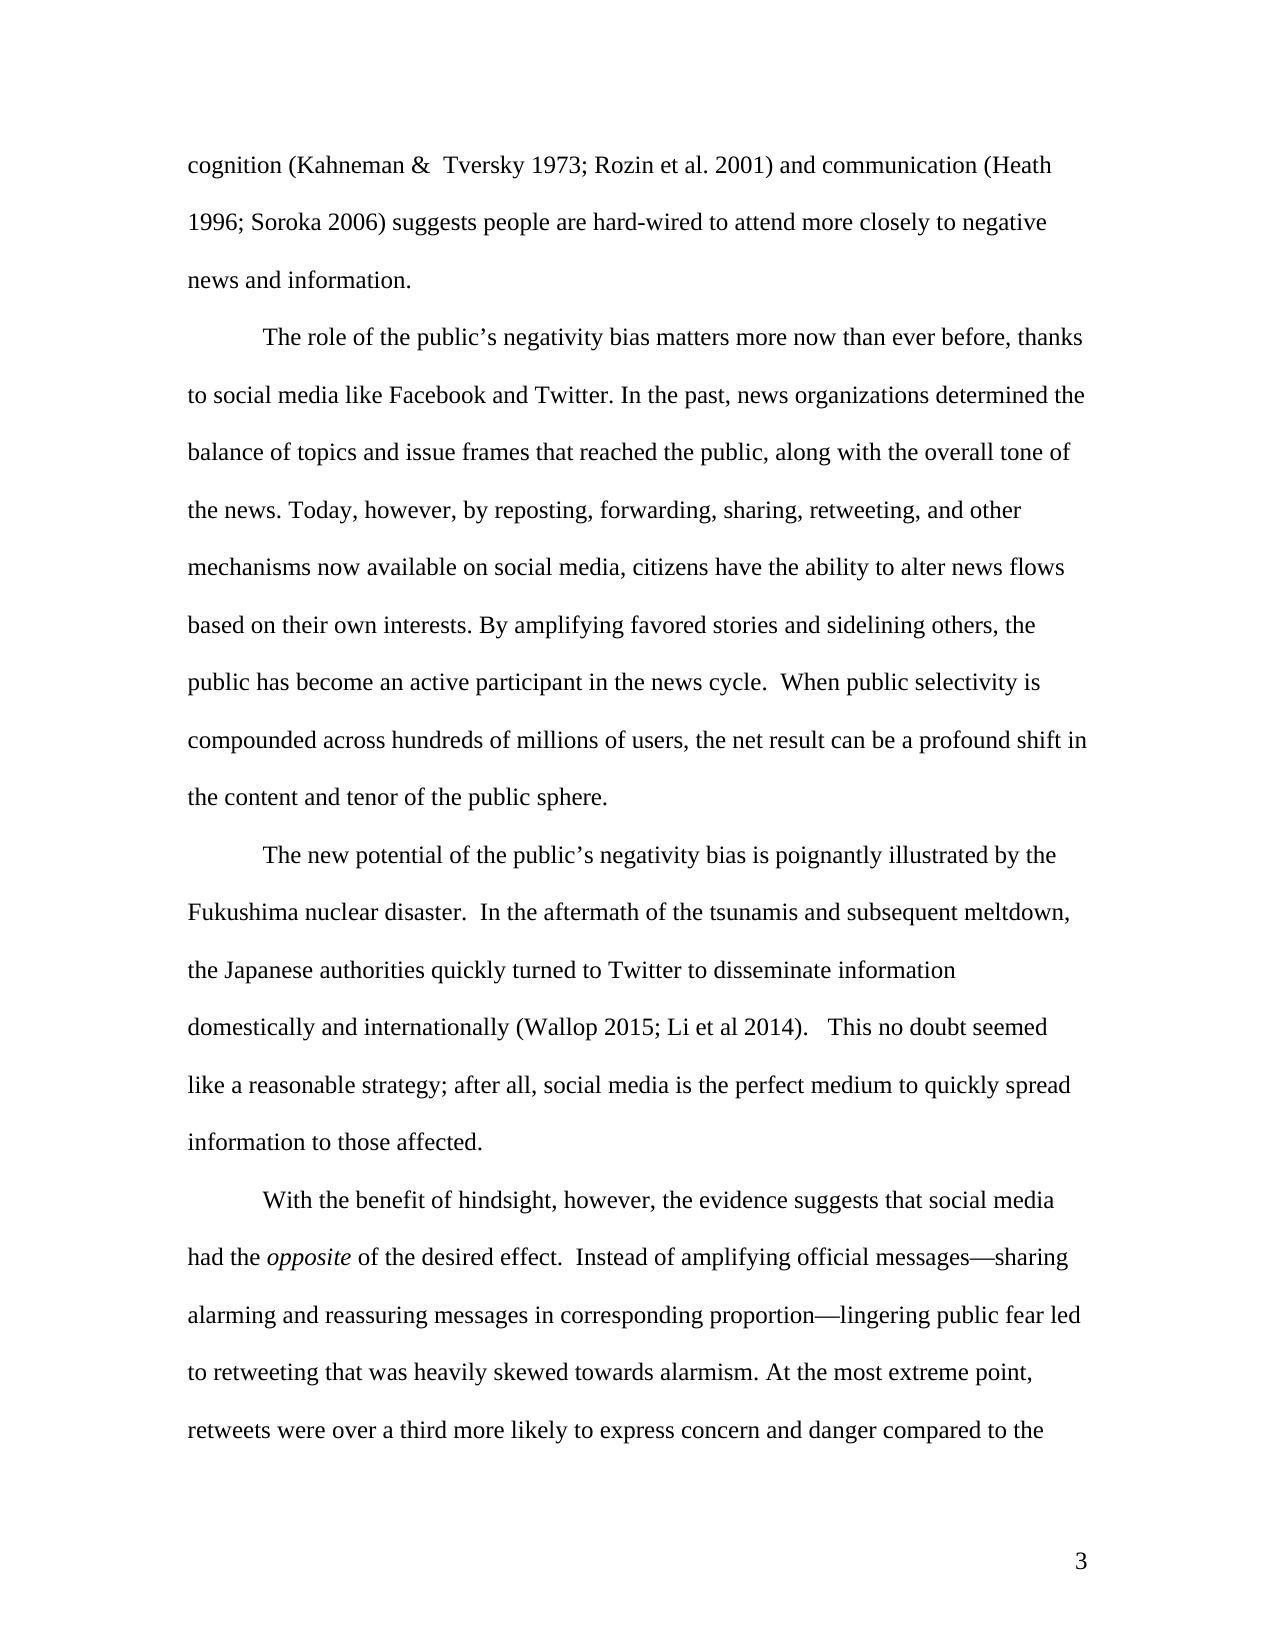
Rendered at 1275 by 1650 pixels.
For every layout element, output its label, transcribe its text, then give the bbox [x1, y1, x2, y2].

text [187, 1185, 1087, 1444]
text The new potential of the public’s negativity bias is poignantly illustrated by the Fukushima nuclear disaster. In the aftermath of the tsunamis and subsequent meltdown, the Japanese authorities quickly turned to Twitter to disseminate information domestically and internationally (Wallop 2015; Li et al 2014). This no doubt seemed like a reasonable strategy; after all, social media is the perfect medium to quickly spread information to those affected. [187, 840, 1087, 1156]
text The role of the public’s negativity bias matters more now than ever before, thanks to social media like Facebook and Twitter. In the past, news organizations determined the balance of topics and issue frames that reached the public, along with the overall tone of the news. Today, however, by reposting, forwarding, sharing, retweeting, and other mechanisms now available on social media, citizens have the ability to alter news flows based on their own interests. By amplifying favored stories and sidelining others, the public has become an active participant in the news cycle. When public selectivity is compounded across hundreds of millions of users, the net result can be a profound shift in the content and tenor of the public sphere. [187, 322, 1087, 811]
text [187, 150, 1087, 294]
